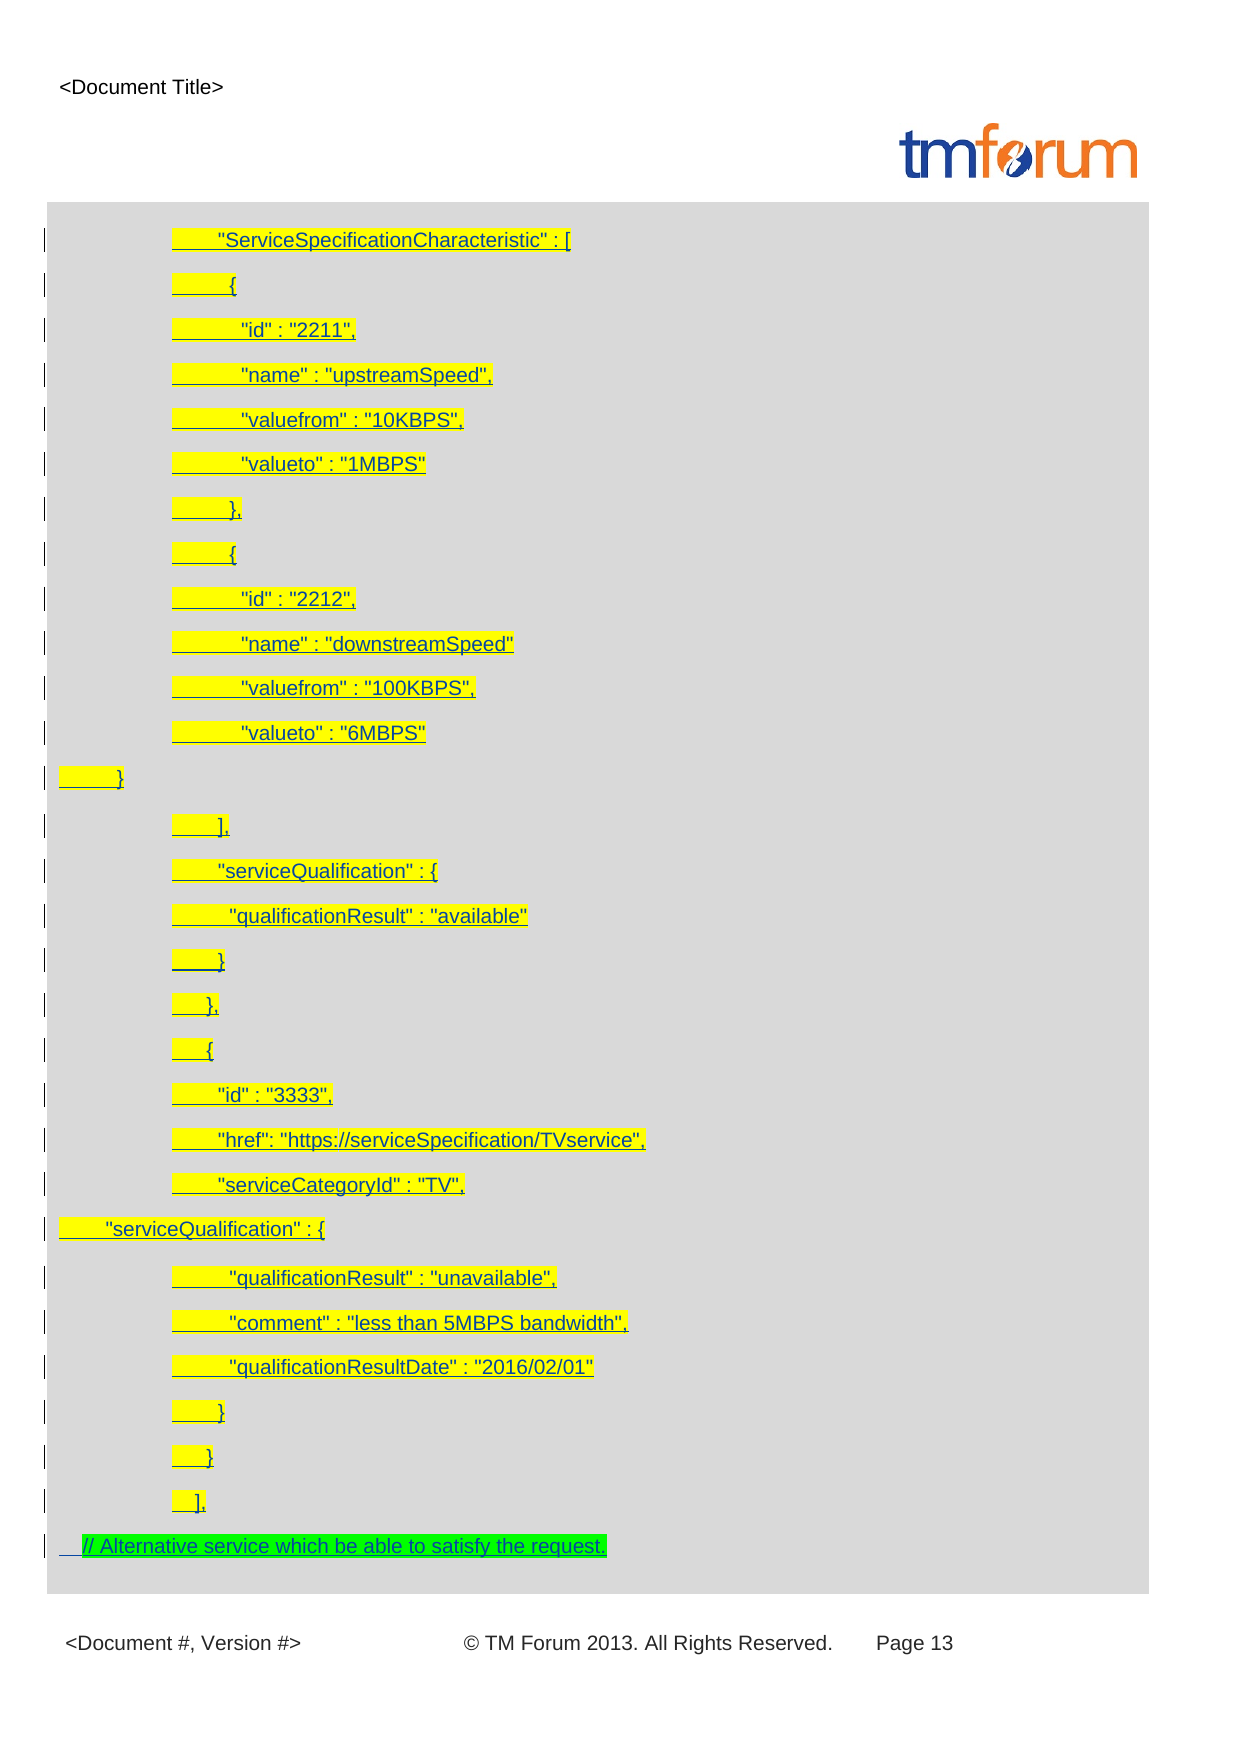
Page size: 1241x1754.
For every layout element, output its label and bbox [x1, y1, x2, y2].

picture [899, 123, 1137, 178]
table_header [47, 202, 1149, 1594]
